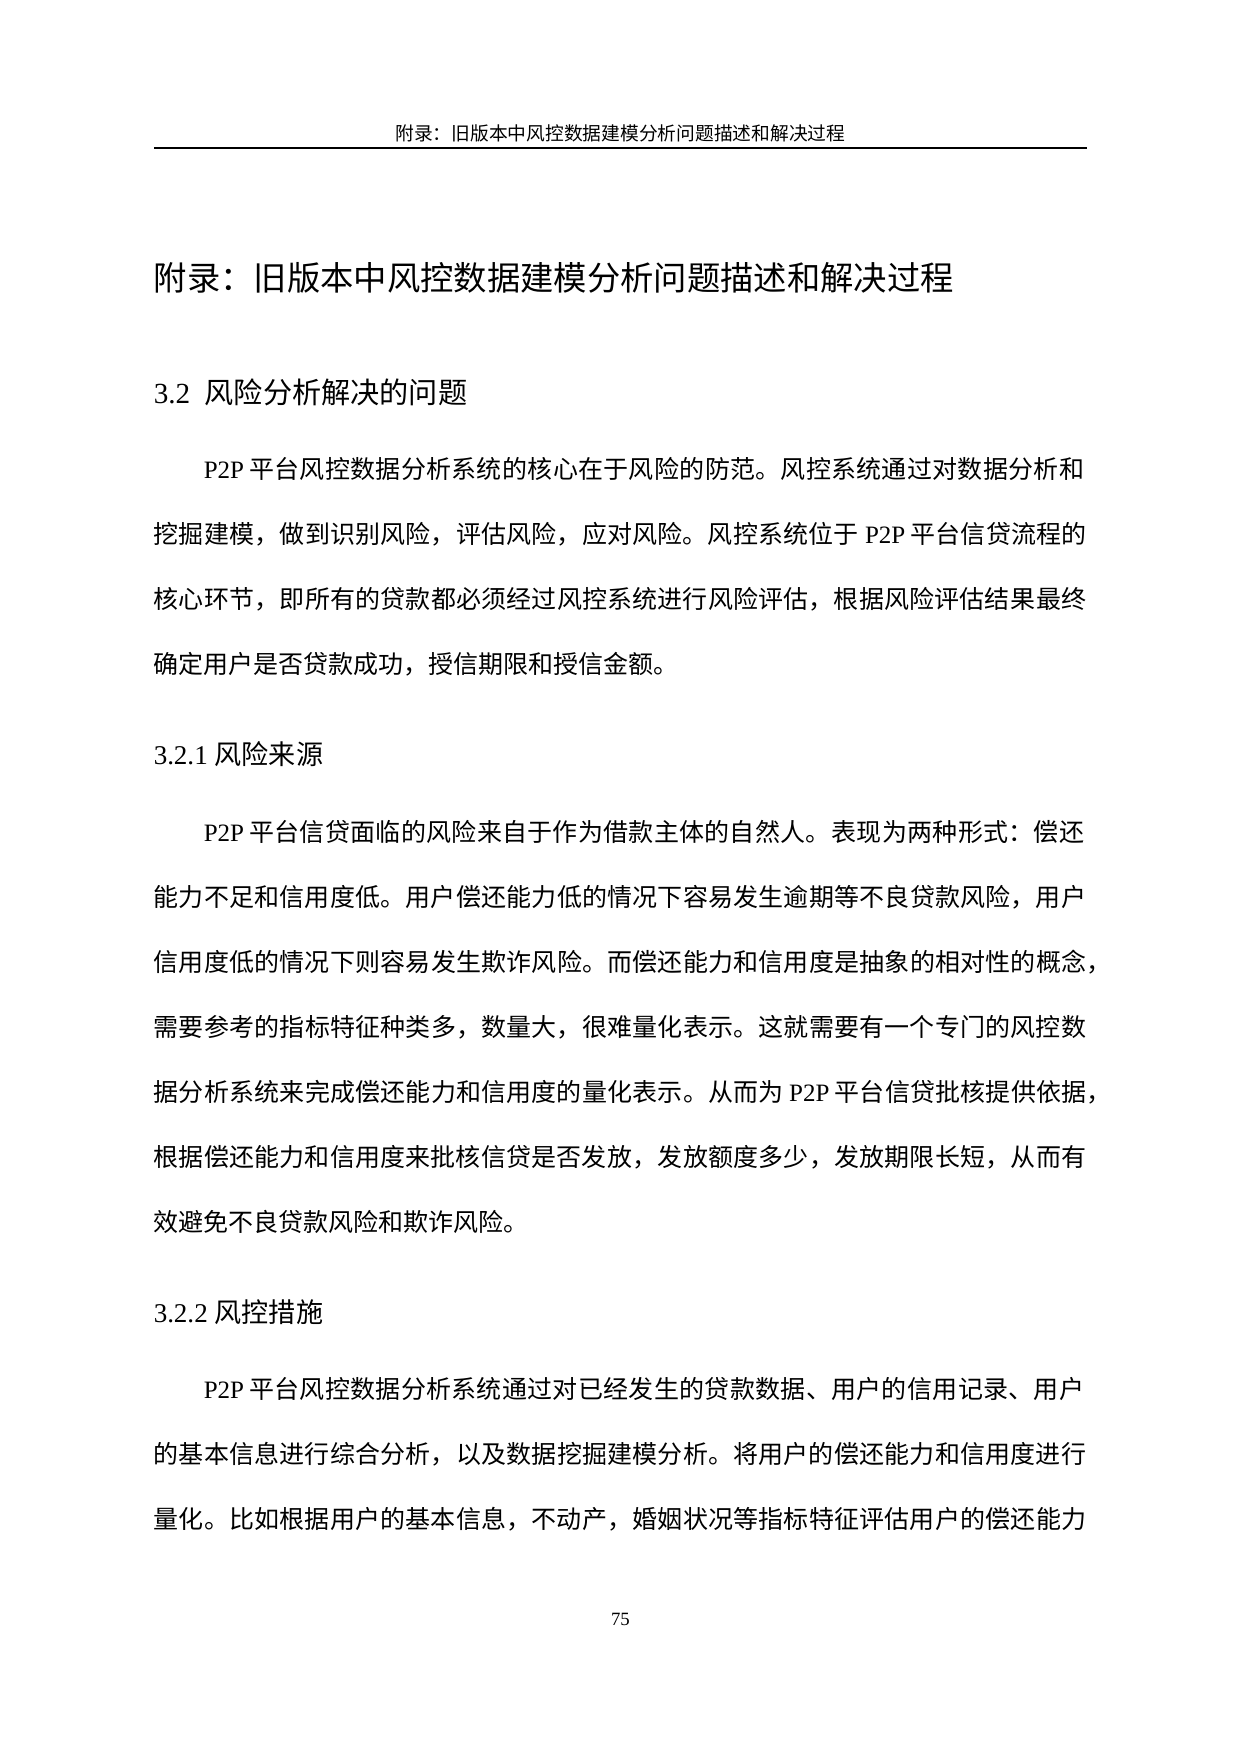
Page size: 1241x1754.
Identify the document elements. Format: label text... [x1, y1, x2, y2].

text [153, 1355, 1087, 1550]
subtitle 3.2.2 风控措施 [153, 1278, 1087, 1343]
subtitle 3.2.1 风险来源 [153, 720, 1087, 785]
text P2P平台风控数据分析系统的核心在于风险的防范。风控系统通过对数据分析和挖掘建模，做到识别风险，评估风险，应对风险。风控系统位于P2P平台信贷流程的核心环节，即所有的贷款都必须经过风控系统进行风险评估，根据风险评估结果最终确定用户是否贷款成功，授信期限和授信金额。 [153, 435, 1087, 695]
subtitle 3.2 风险分析解决的问题 [153, 358, 1087, 423]
subtitle 附录：旧版本中风控数据建模分析问题描述和解决过程 [153, 243, 1087, 308]
text P2P平台信贷面临的风险来自于作为借款主体的自然人。表现为两种形式：偿还能力不足和信用度低。用户偿还能力低的情况下容易发生逾期等不良贷款风险，用户信用度低的情况下则容易发生欺诈风险。而偿还能力和信用度是抽象的相对性的概念，需要参考的指标特征种类多，数量大，很难量化表示。这就需要有一个专门的风控数据分析系统来完成偿还能力和信用度的量化表示。从而为P2P平台信贷批核提供依据，根据偿还能力和信用度来批核信贷是否发放，发放额度多少，发放期限长短，从而有效避免不良贷款风险和欺诈风险。 [153, 798, 1087, 1253]
